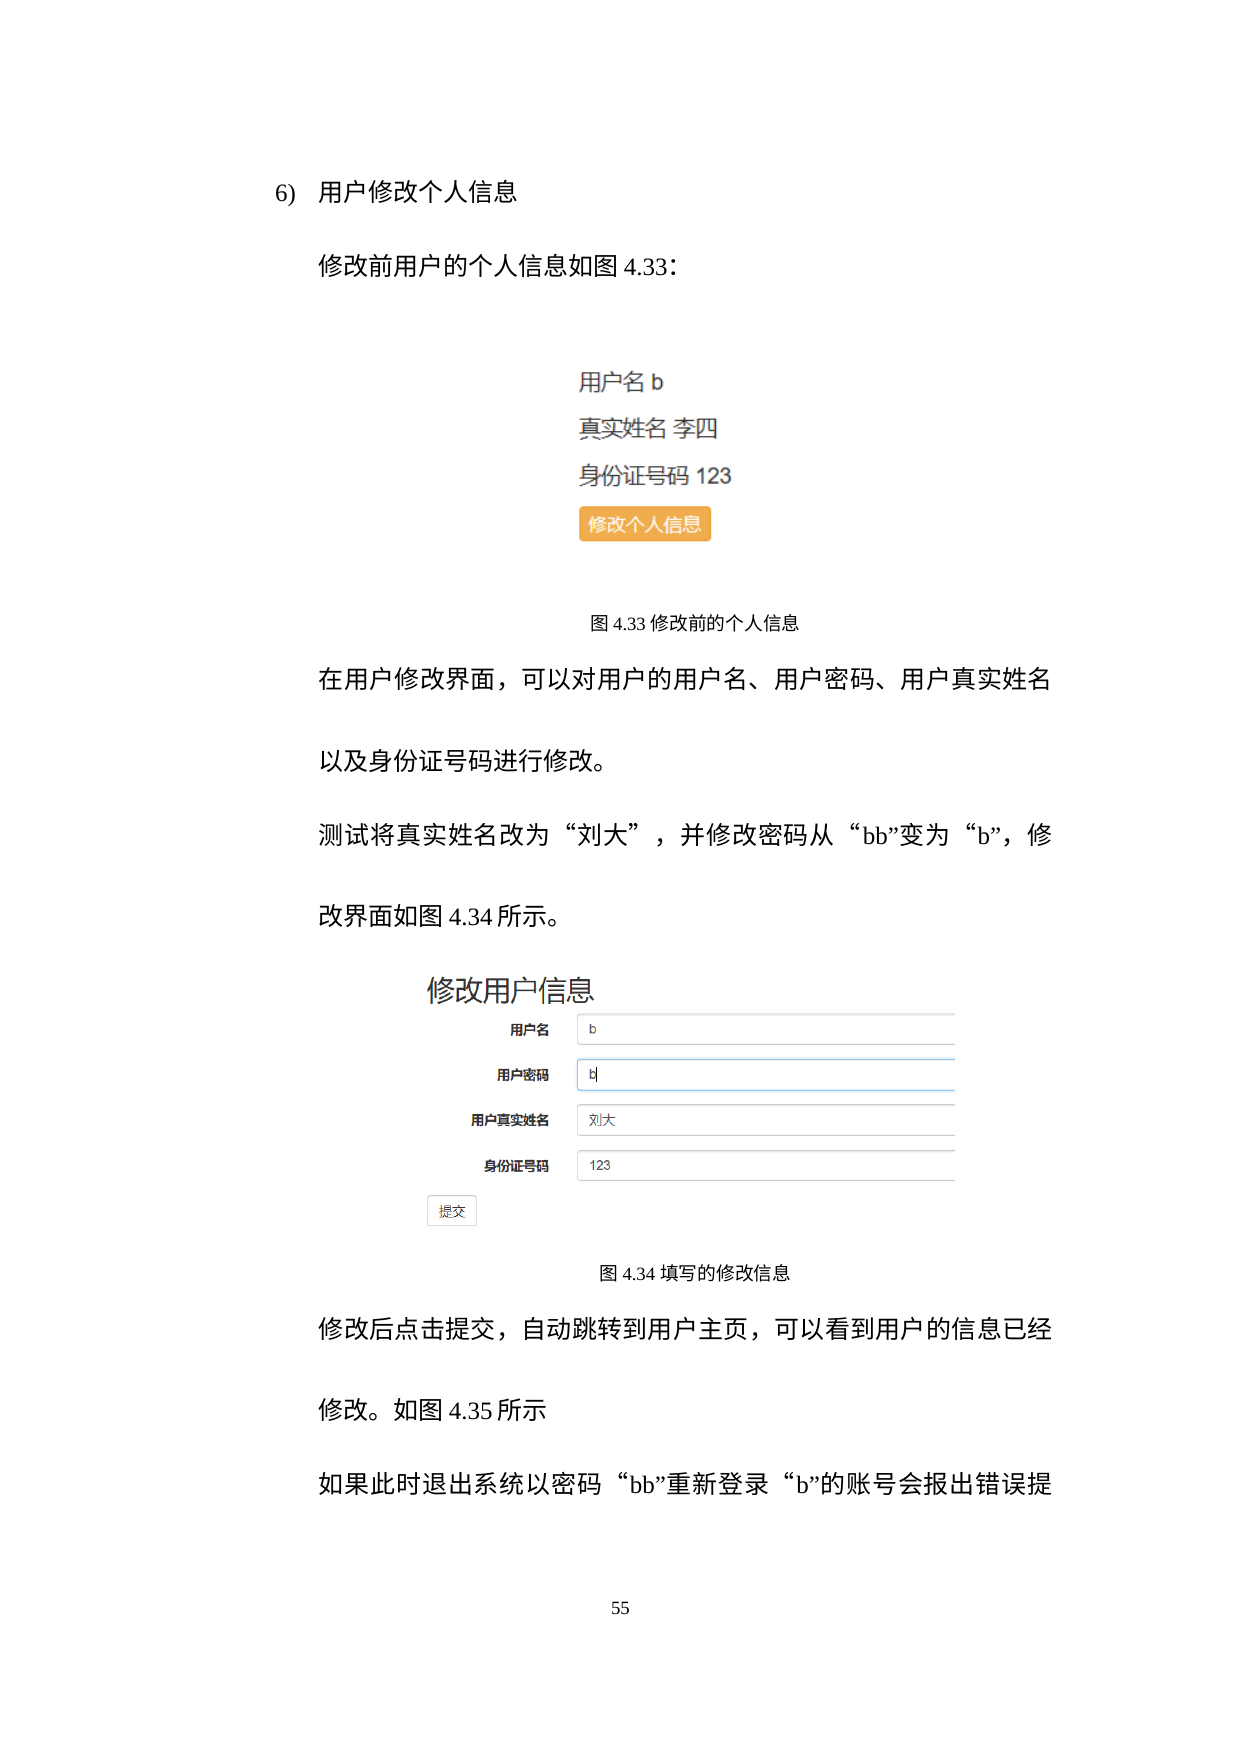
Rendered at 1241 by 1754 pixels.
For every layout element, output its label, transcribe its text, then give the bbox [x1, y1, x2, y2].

text 测试将真实姓名改为“刘大”，并修改密码从“bb”变为“b”，修改界面如图4.34所示。 [319, 801, 1053, 947]
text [319, 1450, 1053, 1515]
list 用户修改个人信息 [275, 158, 1053, 223]
list 在用户修改界面，可以对用户的用户名、用户密码、用户真实姓名以及身份证号码进行修改。 [319, 646, 1053, 792]
text 图 4.34 填写的修改信息 [337, 1256, 1053, 1288]
picture [416, 956, 956, 1246]
picture [548, 306, 823, 589]
list 修改前用户的个人信息如图4.33： [319, 232, 1053, 297]
text 图 4.33 修改前的个人信息 [337, 606, 1053, 639]
text 修改后点击提交，自动跳转到用户主页，可以看到用户的信息已经修改。如图4.35所示 [319, 1295, 1053, 1441]
